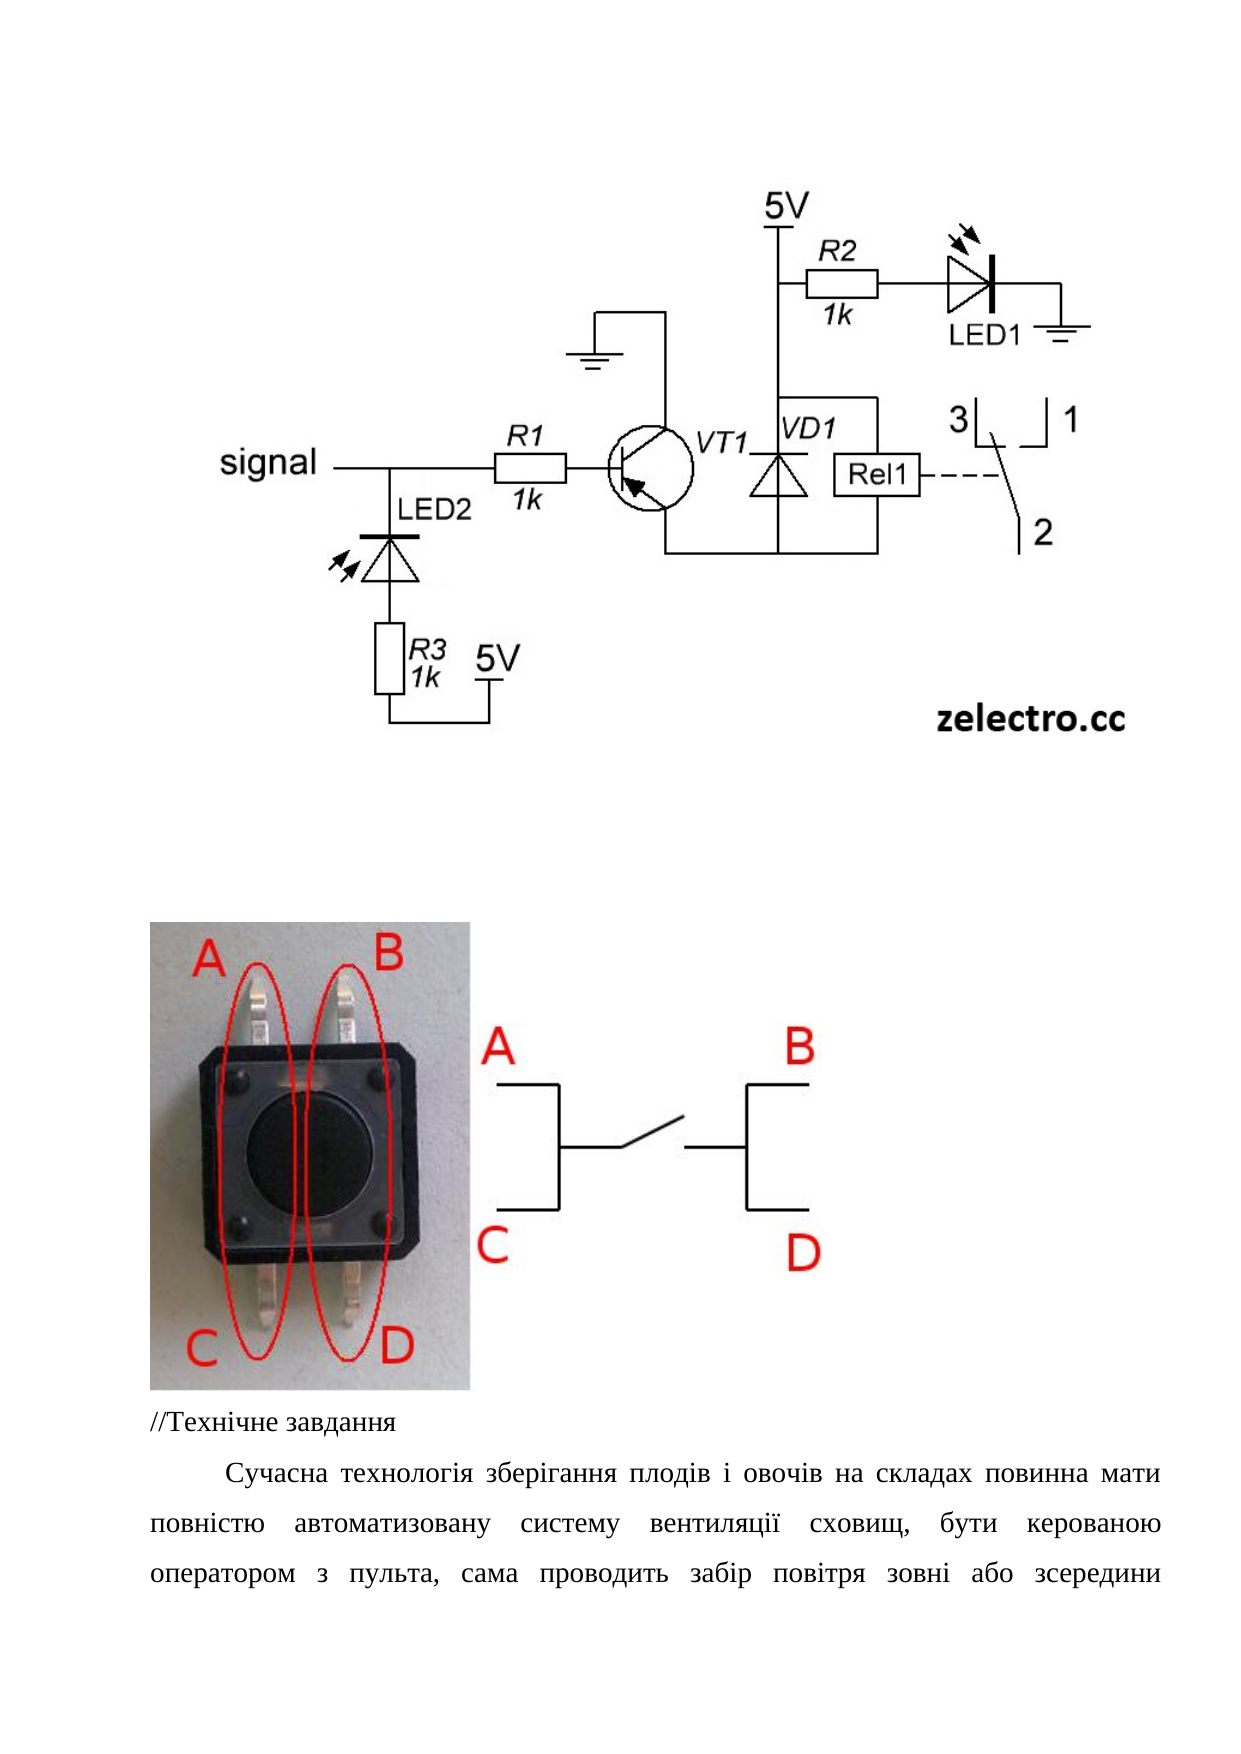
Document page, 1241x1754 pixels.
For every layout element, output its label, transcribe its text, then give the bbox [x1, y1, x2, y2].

picture [150, 922, 822, 1392]
text //Технічне завдання [150, 1404, 1162, 1438]
picture [150, 150, 1163, 759]
